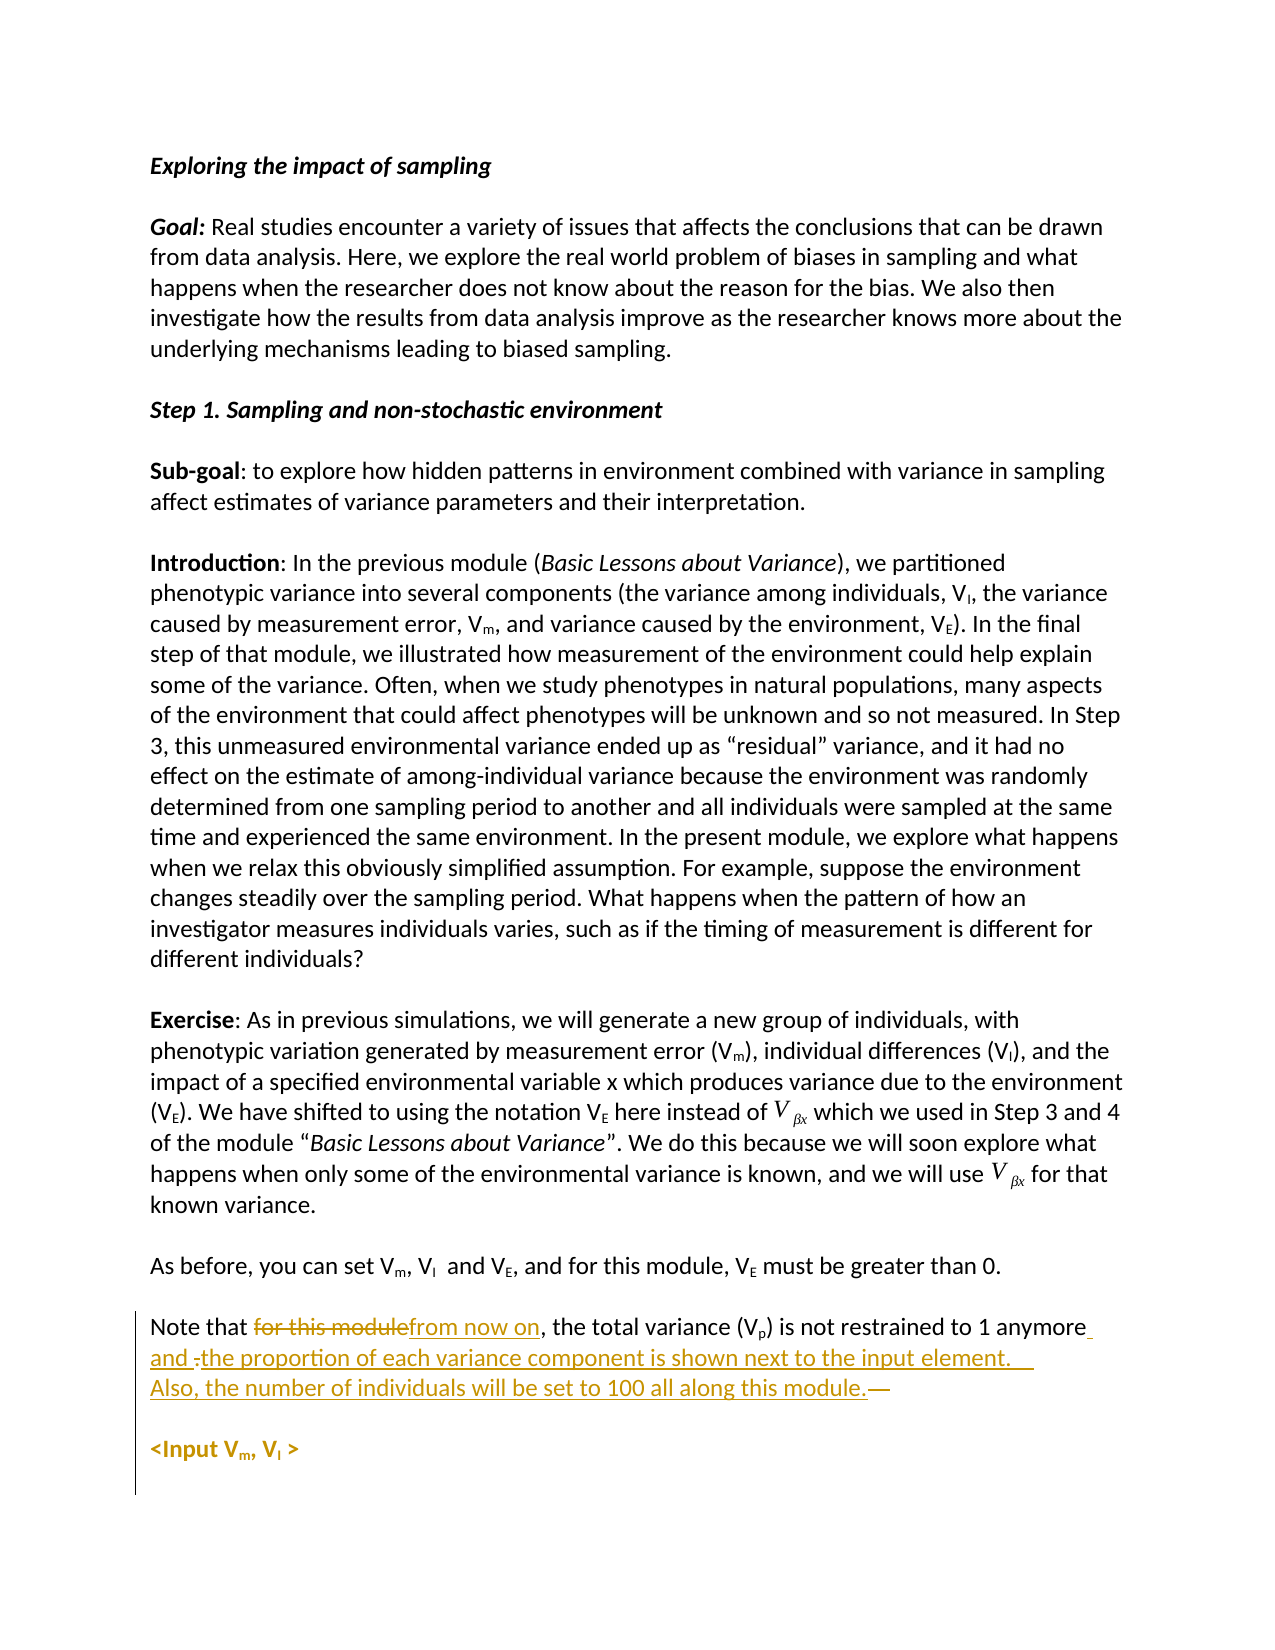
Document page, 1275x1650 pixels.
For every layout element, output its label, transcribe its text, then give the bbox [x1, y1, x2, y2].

text Note that , the total variance (Vp) is not restrained to 1 anymore [150, 1311, 1125, 1372]
text As before, you can set Vm, VI and VE, and for this module, VE must be greater than 0. [150, 1250, 1125, 1281]
text Introduction: In the previous module (Basic Lessons about Variance), we partitioned phenotypic variance into several components (the variance among individuals, VI, the variance caused by measurement error, Vm, and variance caused by the environment, VE). In the final step of that module, we illustrated how measurement of the environment could help explain some of the variance. Often, when we study phenotypes in natural populations, many aspects of the environment that could affect phenotypes will be unknown and so not measured. In Step 3, this unmeasured environmental variance ended up as “residual” variance, and it had no effect on the estimate of among-individual variance because the environment was randomly determined from one sampling period to another and all individuals were sampled at the same time and experienced the same environment. In the present module, we explore what happens when we relax this obviously simplified assumption. For example, suppose the environment changes steadily over the sampling period. What happens when the pattern of how an investigator measures individuals varies, such as if the timing of measurement is different for different individuals? [150, 547, 1125, 974]
text Sub-goal: to explore how hidden patterns in environment combined with variance in sampling affect estimates of variance parameters and their interpretation. [150, 455, 1125, 516]
text Exploring the impact of sampling [150, 150, 1125, 181]
text Goal: Real studies encounter a variety of issues that affects the conclusions that can be drawn from data analysis. Here, we explore the real world problem of biases in sampling and what happens when the researcher does not know about the reason for the bias. We also then investigate how the results from data analysis improve as the researcher knows more about the underlying mechanisms leading to biased sampling. [150, 211, 1125, 364]
text <Input Vm, VI > [150, 1433, 1125, 1464]
text Step 1. Sampling and non-stochastic environment [150, 394, 1125, 425]
text Exercise: As in previous simulations, we will generate a new group of individuals, with phenotypic variation generated by measurement error (Vm), individual differences (VI), and the impact of a specified environmental variable x which produces variance due to the environment (VE). We have shifted to using the notation VE here instead of which we used in Step 3 and 4 of the module “Basic Lessons about Variance”. We do this because we will soon explore what happens when only some of the environmental variance is known, and we will use for that known variance. [150, 1004, 1125, 1220]
